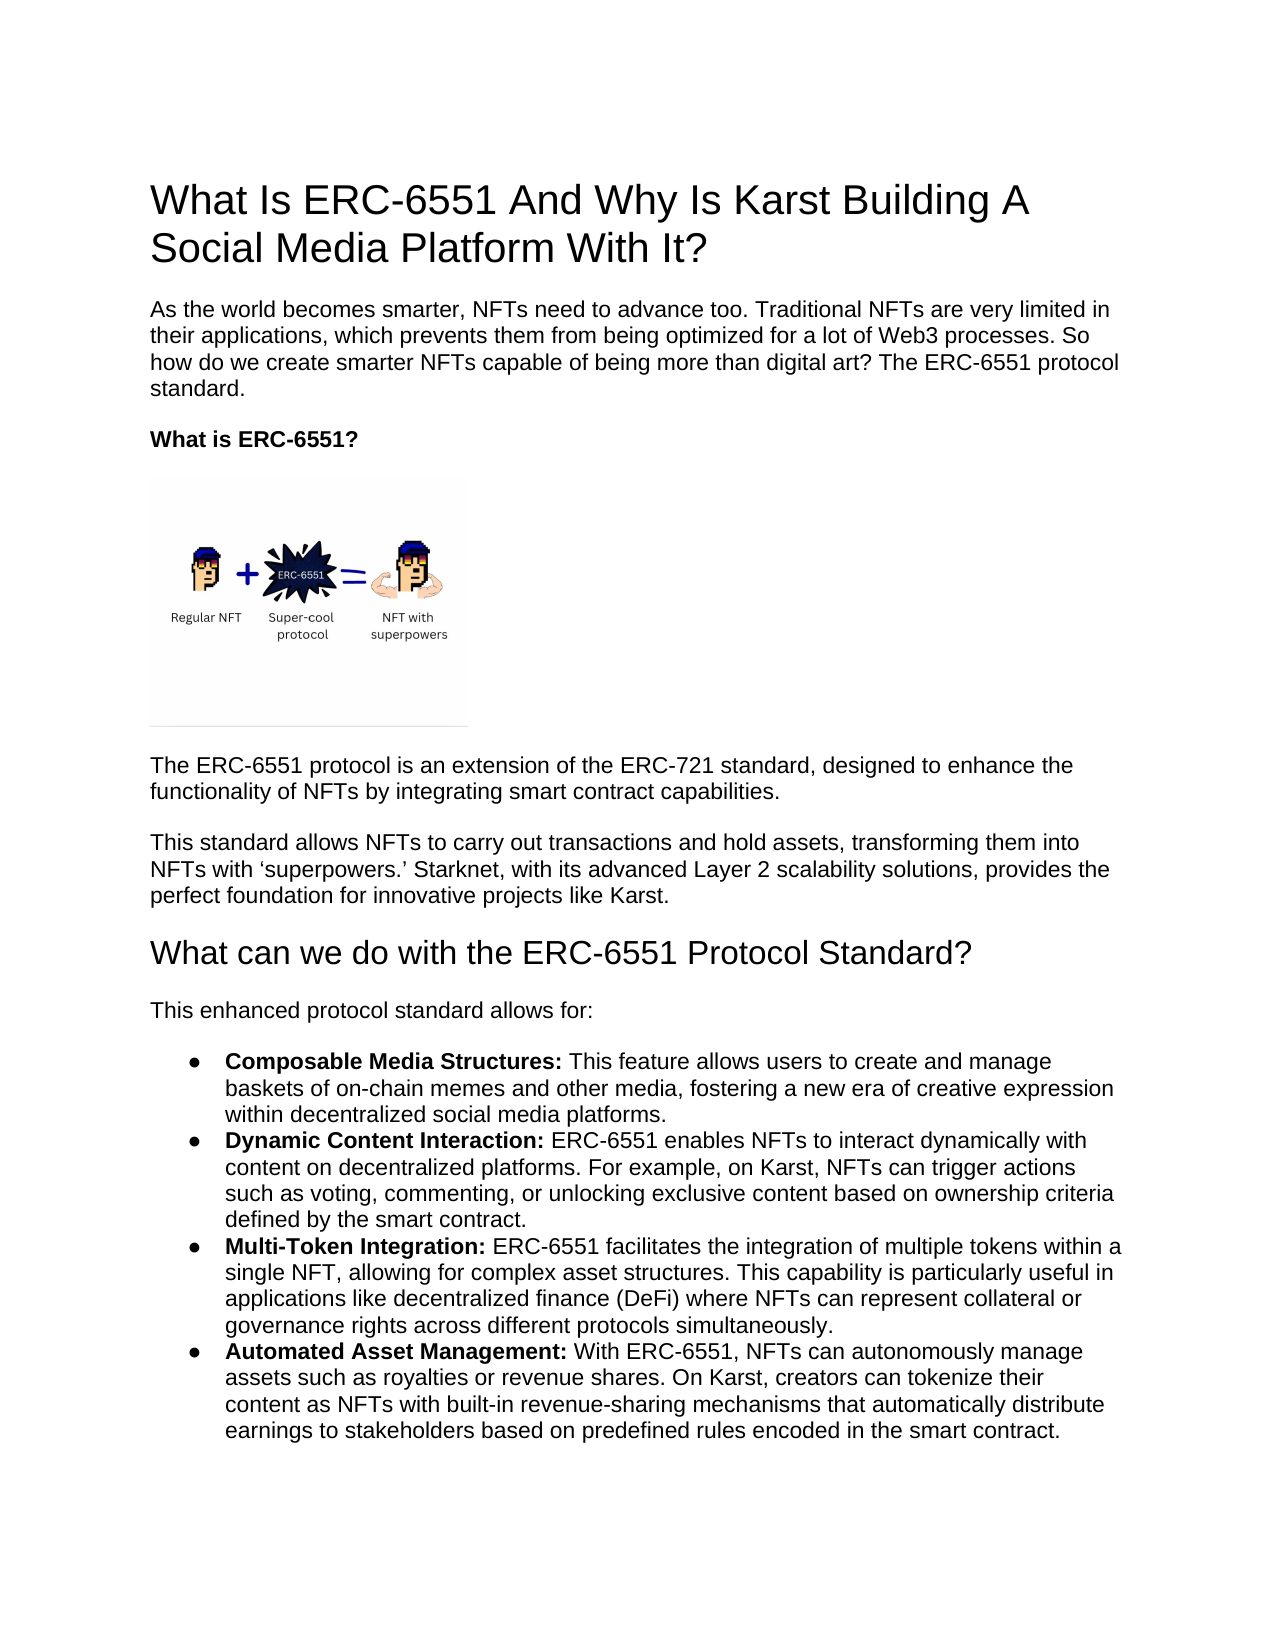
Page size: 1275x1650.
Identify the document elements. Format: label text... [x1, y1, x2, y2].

text This enhanced protocol standard allows for: [150, 997, 1125, 1023]
text The ERC-6551 protocol is an extension of the ERC-721 standard, designed to enhance the functionality of NFTs by integrating smart contract capabilities. [150, 752, 1125, 804]
picture [150, 477, 469, 727]
list Automated Asset Management: With ERC-6551, NFTs can autonomously manage assets such as royalties or revenue shares. On Karst, creators can tokenize their content as NFTs with built-in revenue-sharing mechanisms that automatically distribute earnings to stakeholders based on predefined rules encoded in the smart contract. [187, 1338, 1125, 1443]
subtitle What Is ERC-6551 And Why Is Karst Building A Social Media Platform With It? [150, 175, 1125, 271]
text As the world becomes smarter, NFTs need to advance too. Traditional NFTs are very limited in their applications, which prevents them from being optimized for a lot of Web3 processes. So how do we create smarter NFTs capable of being more than digital art? The ERC-6551 protocol standard. [150, 296, 1125, 401]
text This standard allows NFTs to carry out transactions and hold assets, transforming them into NFTs with ‘superpowers.’ Starknet, with its advanced Layer 2 scalability solutions, provides the perfect foundation for innovative projects like Karst. [150, 829, 1125, 908]
list Multi-Token Integration: ERC-6551 facilitates the integration of multiple tokens within a single NFT, allowing for complex asset structures. This capability is particularly useful in applications like decentralized finance (DeFi) where NFTs can represent collateral or governance rights across different protocols simultaneously. [187, 1233, 1125, 1338]
subtitle What can we do with the ERC-6551 Protocol Standard? [150, 933, 1125, 972]
list Composable Media Structures: This feature allows users to create and manage baskets of on-chain memes and other media, fostering a new era of creative expression within decentralized social media platforms. [187, 1048, 1125, 1127]
list Dynamic Content Interaction: ERC-6551 enables NFTs to interact dynamically with content on decentralized platforms. For example, on Karst, NFTs can trigger actions such as voting, commenting, or unlocking exclusive content based on ownership criteria defined by the smart contract. [187, 1127, 1125, 1233]
text What is ERC-6551? [150, 426, 1125, 453]
